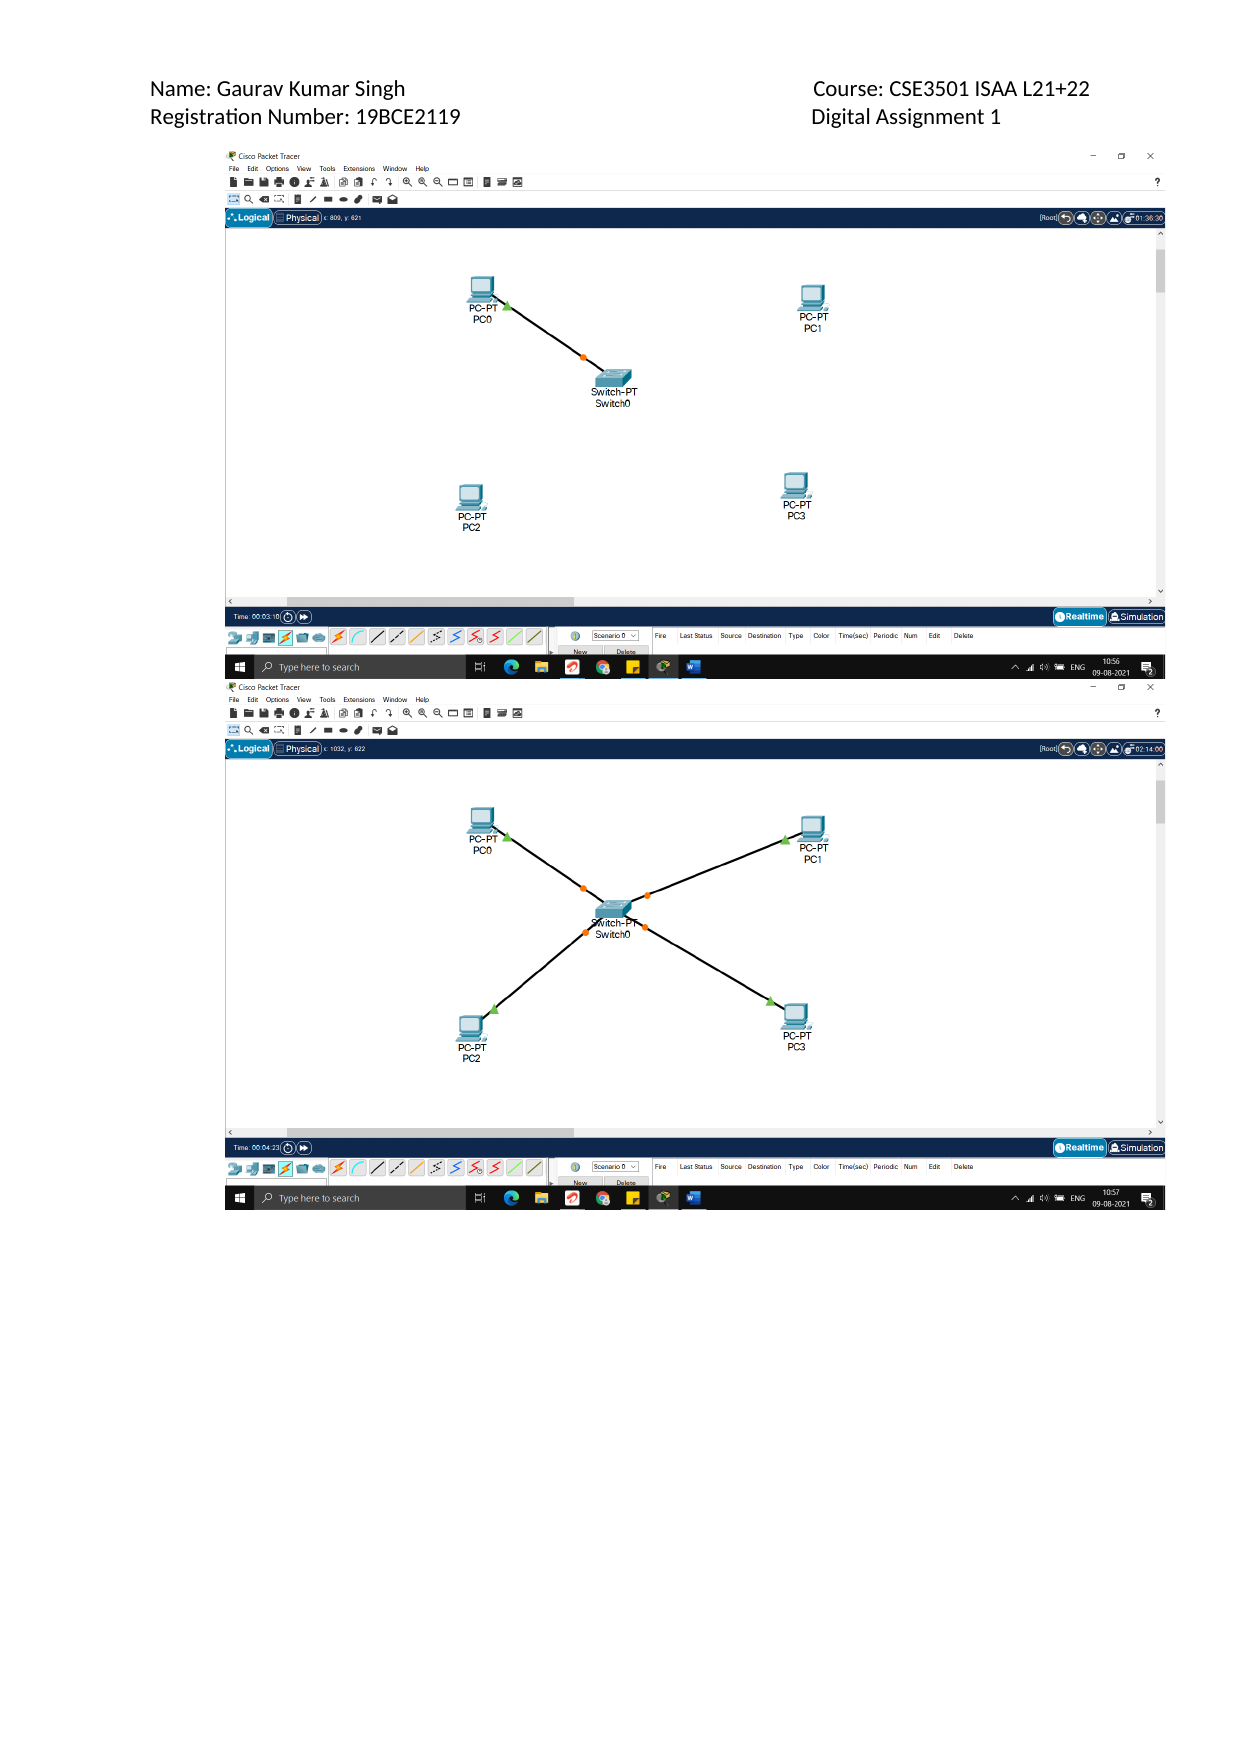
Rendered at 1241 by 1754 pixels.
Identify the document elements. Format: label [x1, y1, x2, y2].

picture [251, 746, 258, 753]
picture [251, 215, 258, 222]
picture [225, 150, 1166, 679]
picture [225, 681, 1166, 1210]
